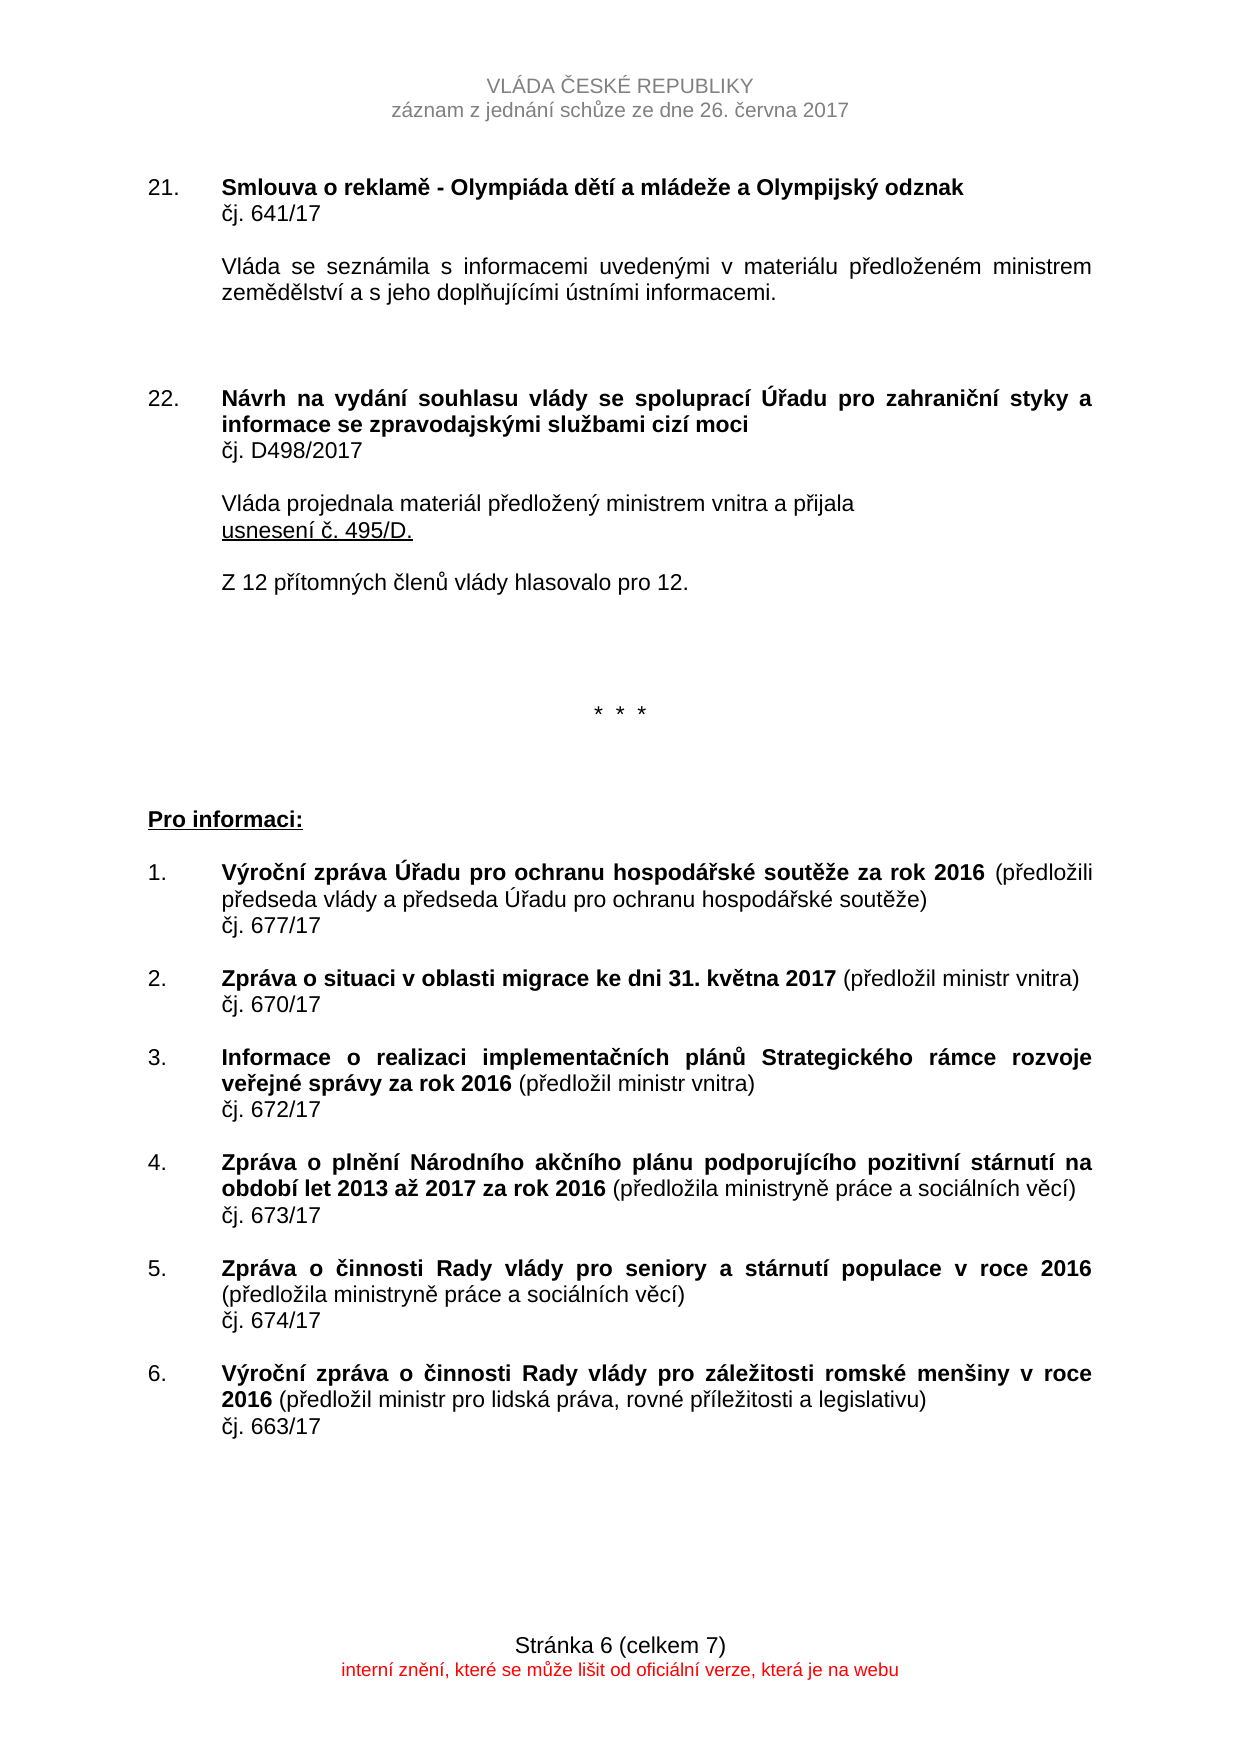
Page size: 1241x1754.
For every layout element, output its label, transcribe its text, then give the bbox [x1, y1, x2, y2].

text čj. 663/17 [148, 1413, 1093, 1439]
text čj. 674/17 [148, 1307, 1093, 1333]
text čj. 673/17 [148, 1202, 1093, 1228]
text 21. Smlouva o reklamě - Olympiáda dětí a mládeže a Olympijský odznak [148, 174, 1093, 200]
text čj. 641/17 [148, 200, 1093, 227]
text 2. Zpráva o situaci v oblasti migrace ke dni 31. května 2017 (předložil ministr vnitra) [148, 964, 1093, 991]
text 3. Informace o realizaci implementačních plánů Strategického rámce rozvoje veřejné správy za rok 2016 (předložil ministr vnitra) [148, 1044, 1093, 1096]
text čj. 670/17 [148, 991, 1093, 1017]
text 5. Zpráva o činnosti Rady vlády pro seniory a stárnutí populace v roce 2016 (předložila ministryně práce a sociálních věcí) [148, 1254, 1093, 1307]
text Vláda se seznámila s informacemi uvedenými v materiálu předloženém ministrem zemědělství a s jeho doplňujícími ústními informacemi. [148, 253, 1093, 306]
text 1. Výroční zpráva Úřadu pro ochranu hospodářské soutěže za rok 2016 (předložili předseda vlády a předseda Úřadu pro ochranu hospodářské soutěže) [148, 859, 1093, 912]
text Vláda projednala materiál předložený ministrem vnitra a přijala [148, 490, 1093, 517]
text * * * [148, 701, 1093, 727]
text čj. 677/17 [148, 912, 1093, 938]
text Z 12 přítomných členů vlády hlasovalo pro 12. [148, 569, 1093, 596]
text čj. 672/17 [148, 1096, 1093, 1123]
text 22. Návrh na vydání souhlasu vlády se spoluprací Úřadu pro zahraniční styky a informace se zpravodajskými službami cizí moci [148, 385, 1093, 437]
text 6. Výroční zpráva o činnosti Rady vlády pro záležitosti romské menšiny v roce 2016 (předložil ministr pro lidská práva, rovné příležitosti a legislativu) [148, 1360, 1093, 1413]
text Pro informaci: [148, 806, 1093, 833]
text čj. D498/2017 [148, 437, 1093, 464]
text 4. Zpráva o plnění Národního akčního plánu podporujícího pozitivní stárnutí na období let 2013 až 2017 za rok 2016 (předložila ministryně práce a sociálních věcí) [148, 1149, 1093, 1202]
text usnesení č. 495/D. [148, 517, 1093, 543]
